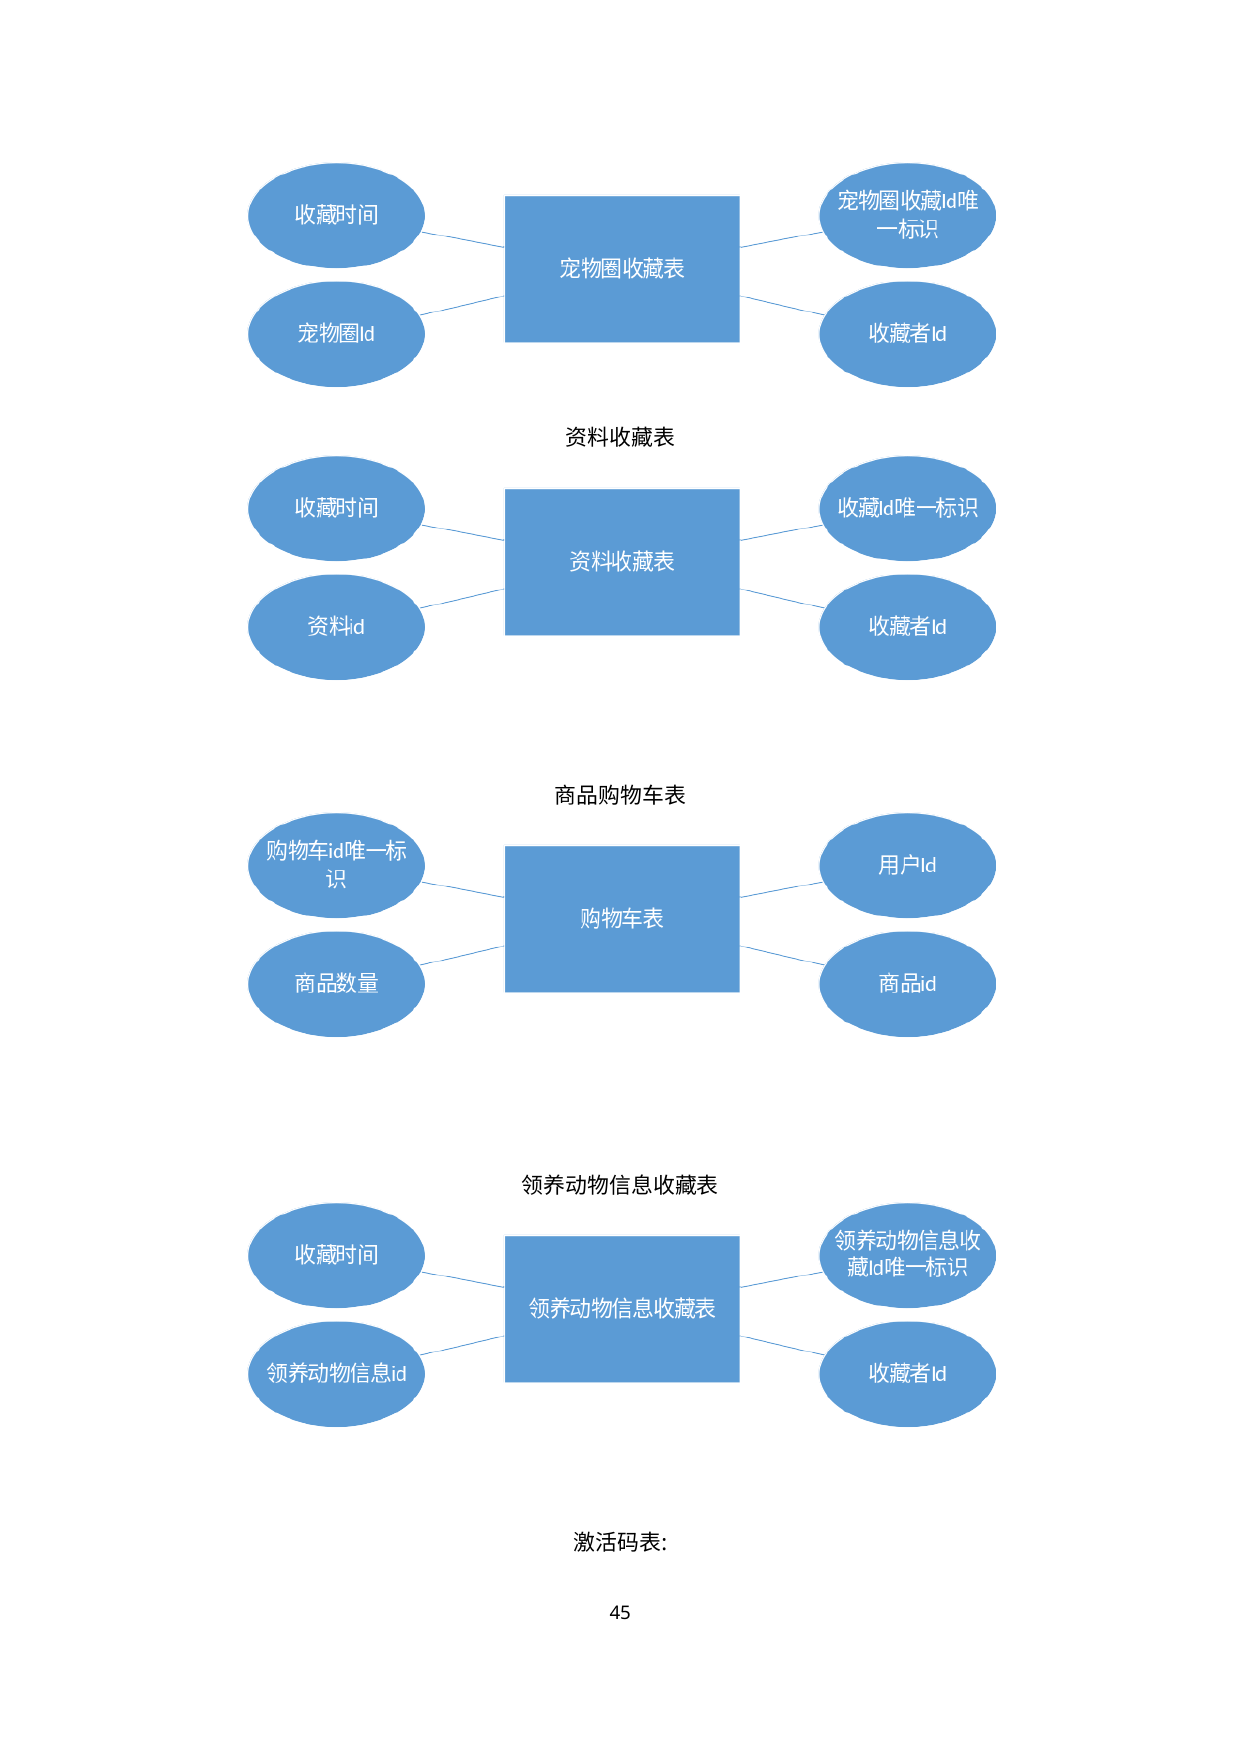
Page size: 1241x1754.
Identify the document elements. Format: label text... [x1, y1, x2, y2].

text 资料收藏表 [187, 420, 1053, 452]
text 领养动物信息收藏表 [187, 1167, 1053, 1200]
text 商品购物车表 [187, 777, 1053, 810]
text 激活码表: [187, 1525, 1053, 1557]
